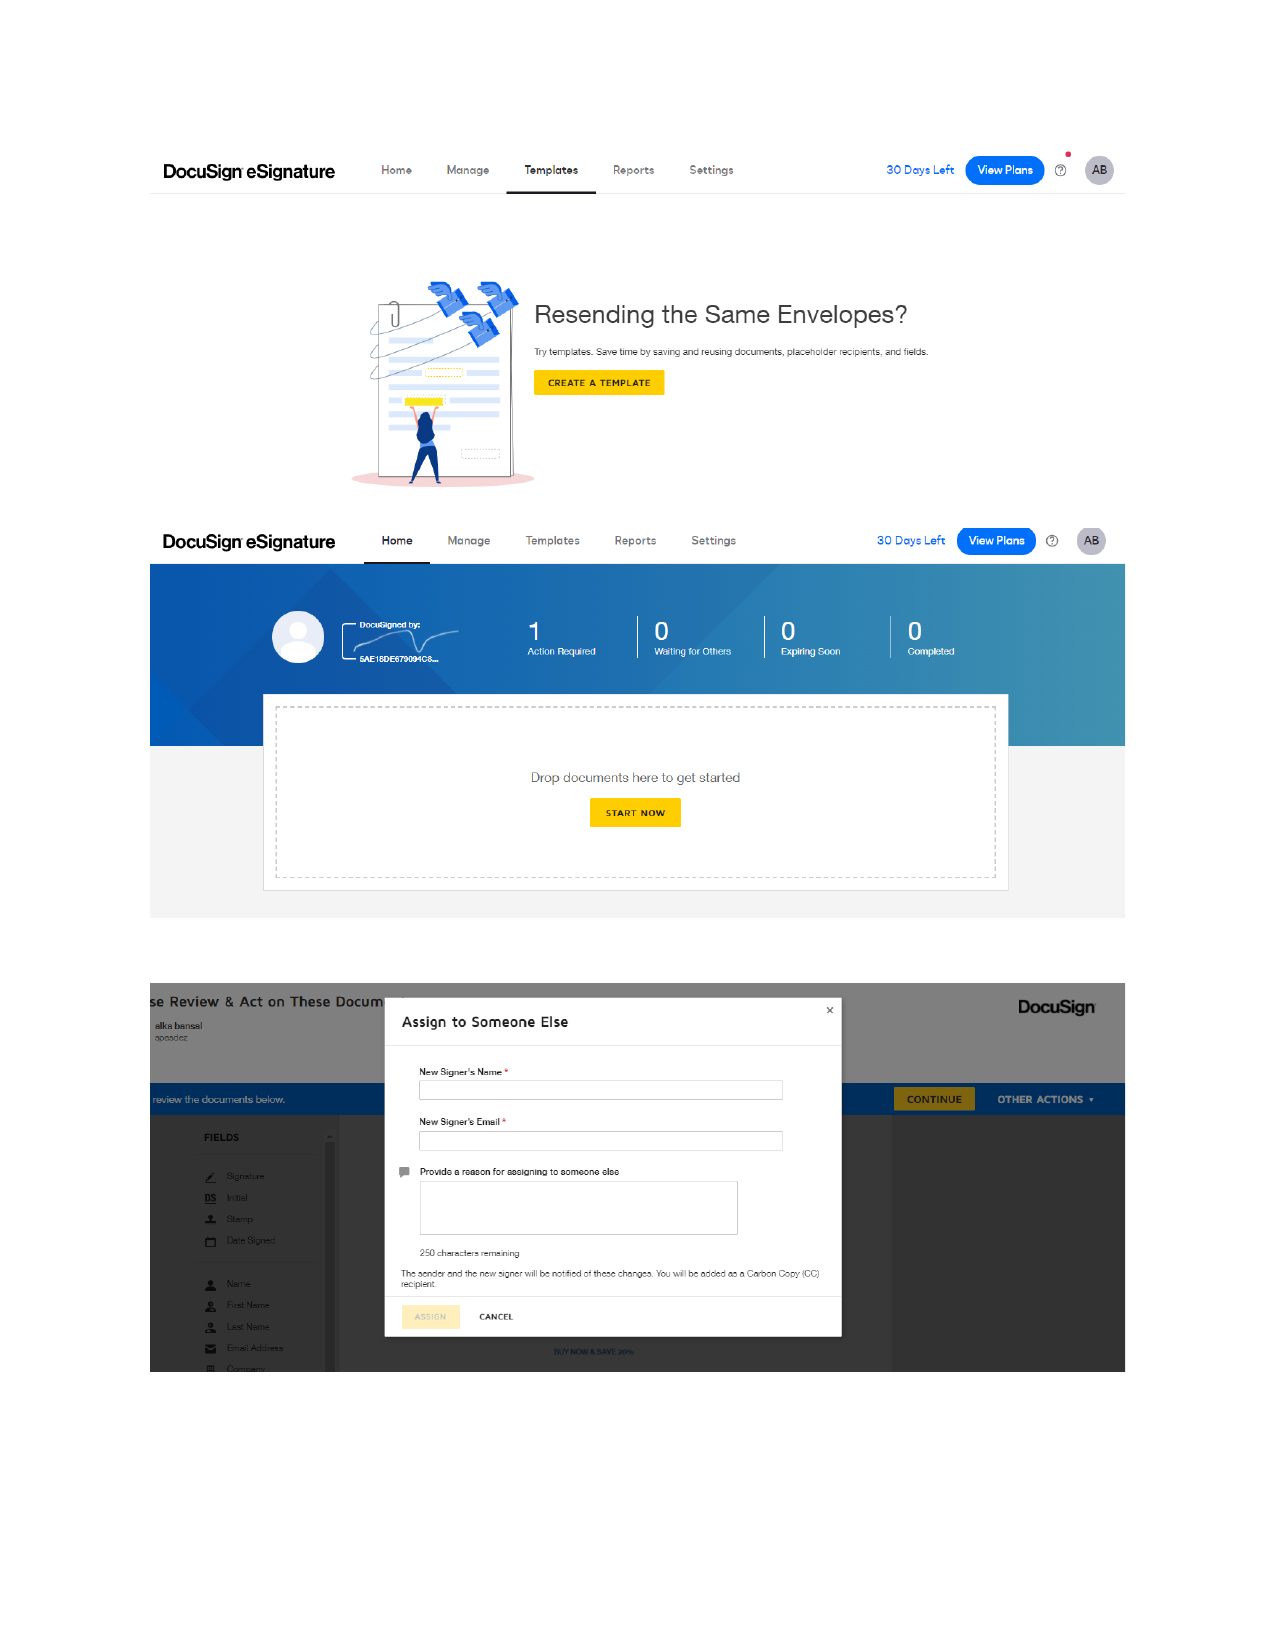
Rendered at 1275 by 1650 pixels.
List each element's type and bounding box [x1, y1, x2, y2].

picture [150, 150, 1125, 510]
picture [150, 983, 1125, 1372]
picture [150, 528, 1125, 918]
